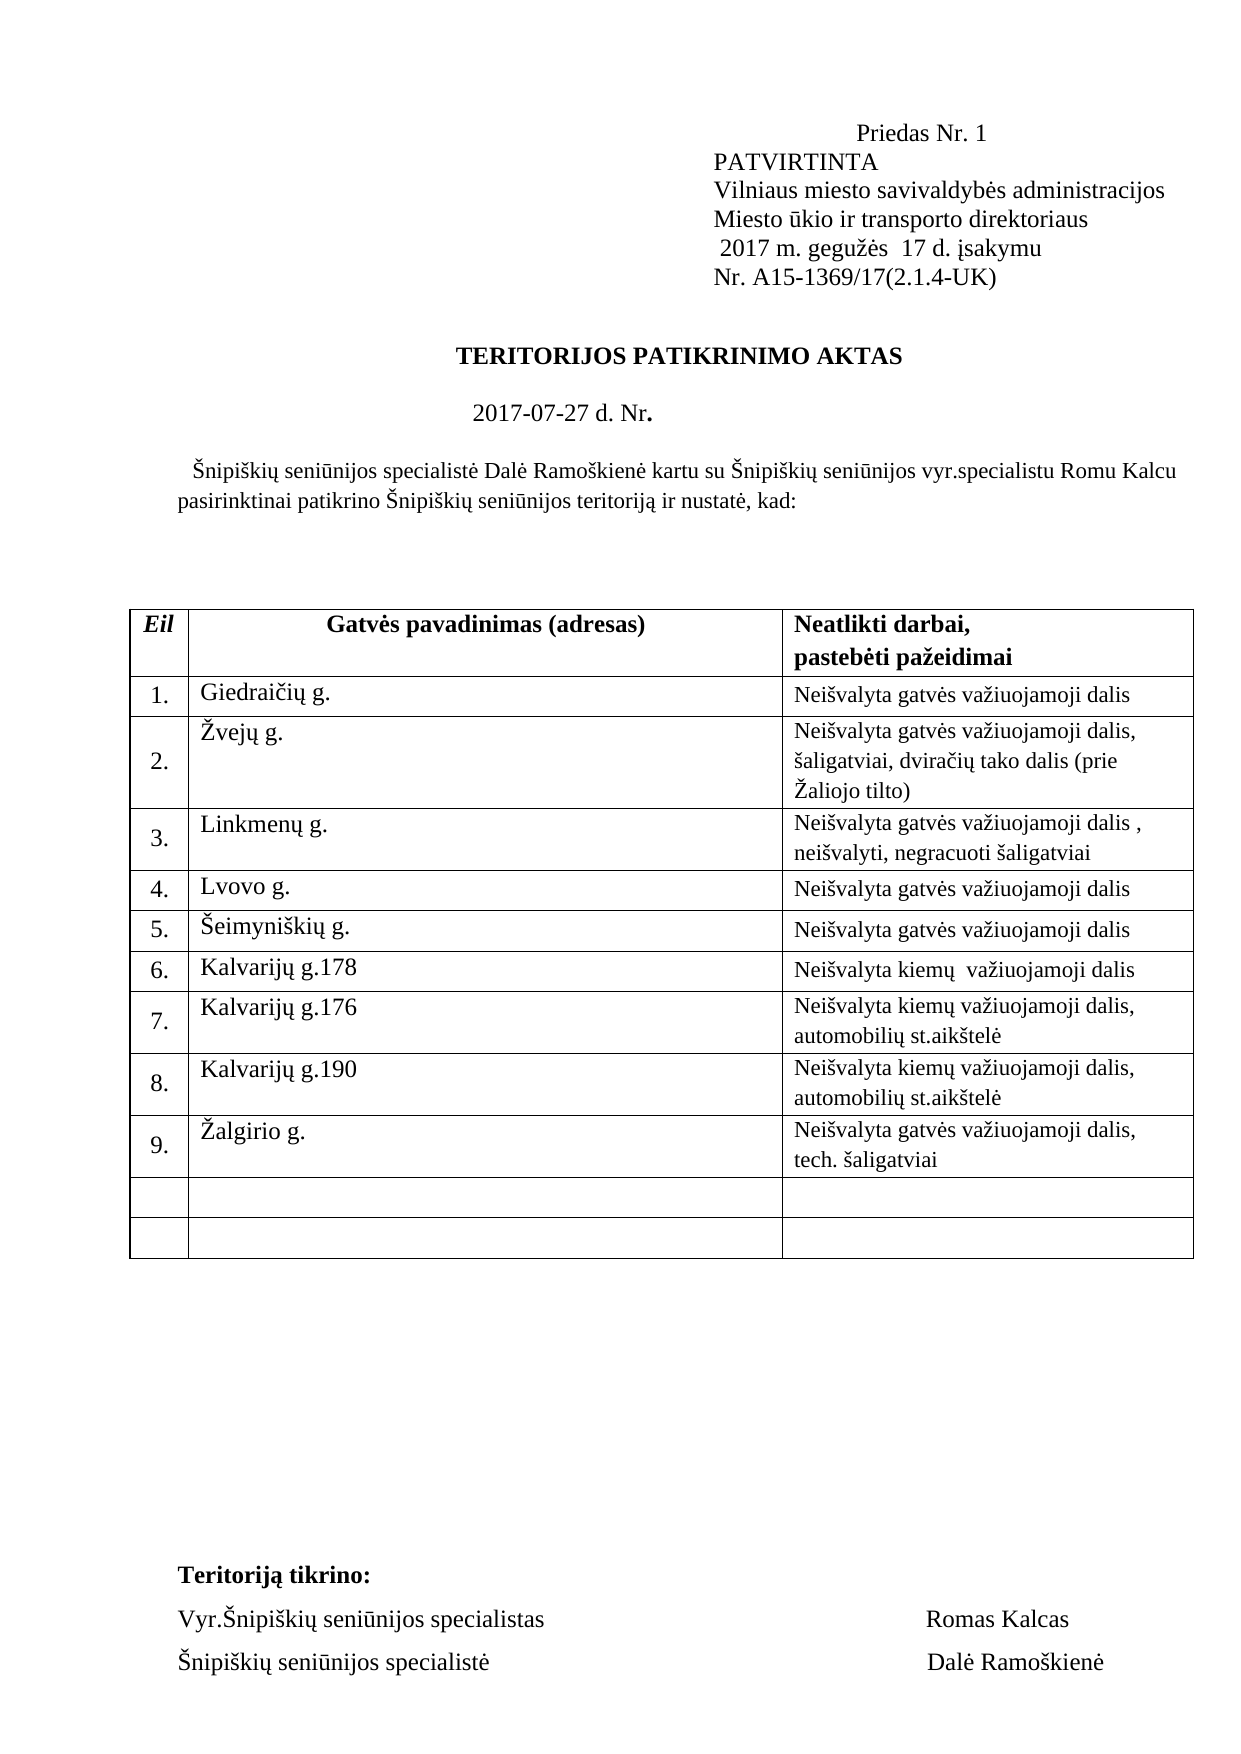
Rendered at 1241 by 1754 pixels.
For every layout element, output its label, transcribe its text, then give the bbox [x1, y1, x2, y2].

table_cell Žvejų g. [189, 717, 782, 808]
table_cell 2017 m. gegužės 17 d. įsakymu [702, 233, 1181, 262]
table_cell Vilniaus miesto savivaldybės administracijos Miesto ūkio ir transporto direktoriaus [702, 176, 1181, 233]
text Šnipiškių seniūnijos specialistė Dalė Ramoškienė [177, 1647, 1181, 1676]
table_cell 3. [131, 809, 188, 870]
text Šnipiškių seniūnijos specialistė Dalė Ramoškienė kartu su Šnipiškių seniūnijos vyr.specialistu Romu Kalcu [118, 457, 1181, 484]
table_cell [783, 1178, 1193, 1217]
text pasirinktinai patikrino Šnipiškių seniūnijos teritoriją ir nustatė, kad: [177, 488, 1181, 514]
table_cell [131, 1178, 188, 1217]
table_cell 6. [131, 952, 188, 991]
table_cell Neišvalyta gatvės važiuojamoji dalis, tech. šaligatviai [783, 1116, 1193, 1177]
table_header Eil [131, 610, 188, 676]
table_cell Giedraičių g. [189, 677, 782, 716]
table_cell [131, 1218, 188, 1258]
table_cell Neišvalyta gatvės važiuojamoji dalis [783, 911, 1193, 951]
table_cell 2. [131, 717, 188, 808]
text Teritoriją tikrino: [177, 1561, 1181, 1589]
table_cell Šeimyniškių g. [189, 911, 782, 951]
text TERITORIJOS PATIKRINIMO AKTAS [177, 341, 1181, 370]
table_cell Neišvalyta gatvės važiuojamoji dalis, šaligatviai, dviračių tako dalis (prie Žaliojo tilto) [783, 717, 1193, 808]
table_cell [189, 1178, 782, 1217]
table_header Gatvės pavadinimas (adresas) [189, 610, 782, 676]
table_cell Kalvarijų g.190 [189, 1054, 782, 1115]
table_cell Neišvalyta kiemų važiuojamoji dalis, automobilių st.aikštelė [783, 1054, 1193, 1115]
table_header Neatlikti darbai, pastebėti pažeidimai [783, 610, 1193, 676]
table_cell Kalvarijų g.178 [189, 952, 782, 991]
table_cell Žalgirio g. [189, 1116, 782, 1177]
table_cell Lvovo g. [189, 871, 782, 910]
text Priedas Nr. 1 [177, 118, 1181, 147]
table_cell Neišvalyta gatvės važiuojamoji dalis , neišvalyti, negracuoti šaligatviai [783, 809, 1193, 870]
table_cell Nr. A15-1369/17(2.1.4-UK) [702, 262, 1181, 291]
text Vyr.Šnipiškių seniūnijos specialistas Romas Kalcas [177, 1604, 1181, 1632]
table_cell 5. [131, 911, 188, 951]
table_cell Linkmenų g. [189, 809, 782, 870]
table_cell [189, 1218, 782, 1258]
table_cell 9. [131, 1116, 188, 1177]
table_cell Neišvalyta gatvės važiuojamoji dalis [783, 677, 1193, 716]
table_cell Neišvalyta gatvės važiuojamoji dalis [783, 871, 1193, 910]
text 2017-07-27 d. Nr. [447, 398, 1181, 427]
table_cell Kalvarijų g.176 [189, 992, 782, 1053]
table_cell [783, 1218, 1193, 1258]
table_cell Neišvalyta kiemų važiuojamoji dalis, automobilių st.aikštelė [783, 992, 1193, 1053]
table_cell 8. [131, 1054, 188, 1115]
table_cell Neišvalyta kiemų važiuojamoji dalis [783, 952, 1193, 991]
table_cell 4. [131, 871, 188, 910]
table_cell 7. [131, 992, 188, 1053]
table_cell 1. [131, 677, 188, 716]
table_header PATVIRTINTA [702, 147, 1181, 176]
